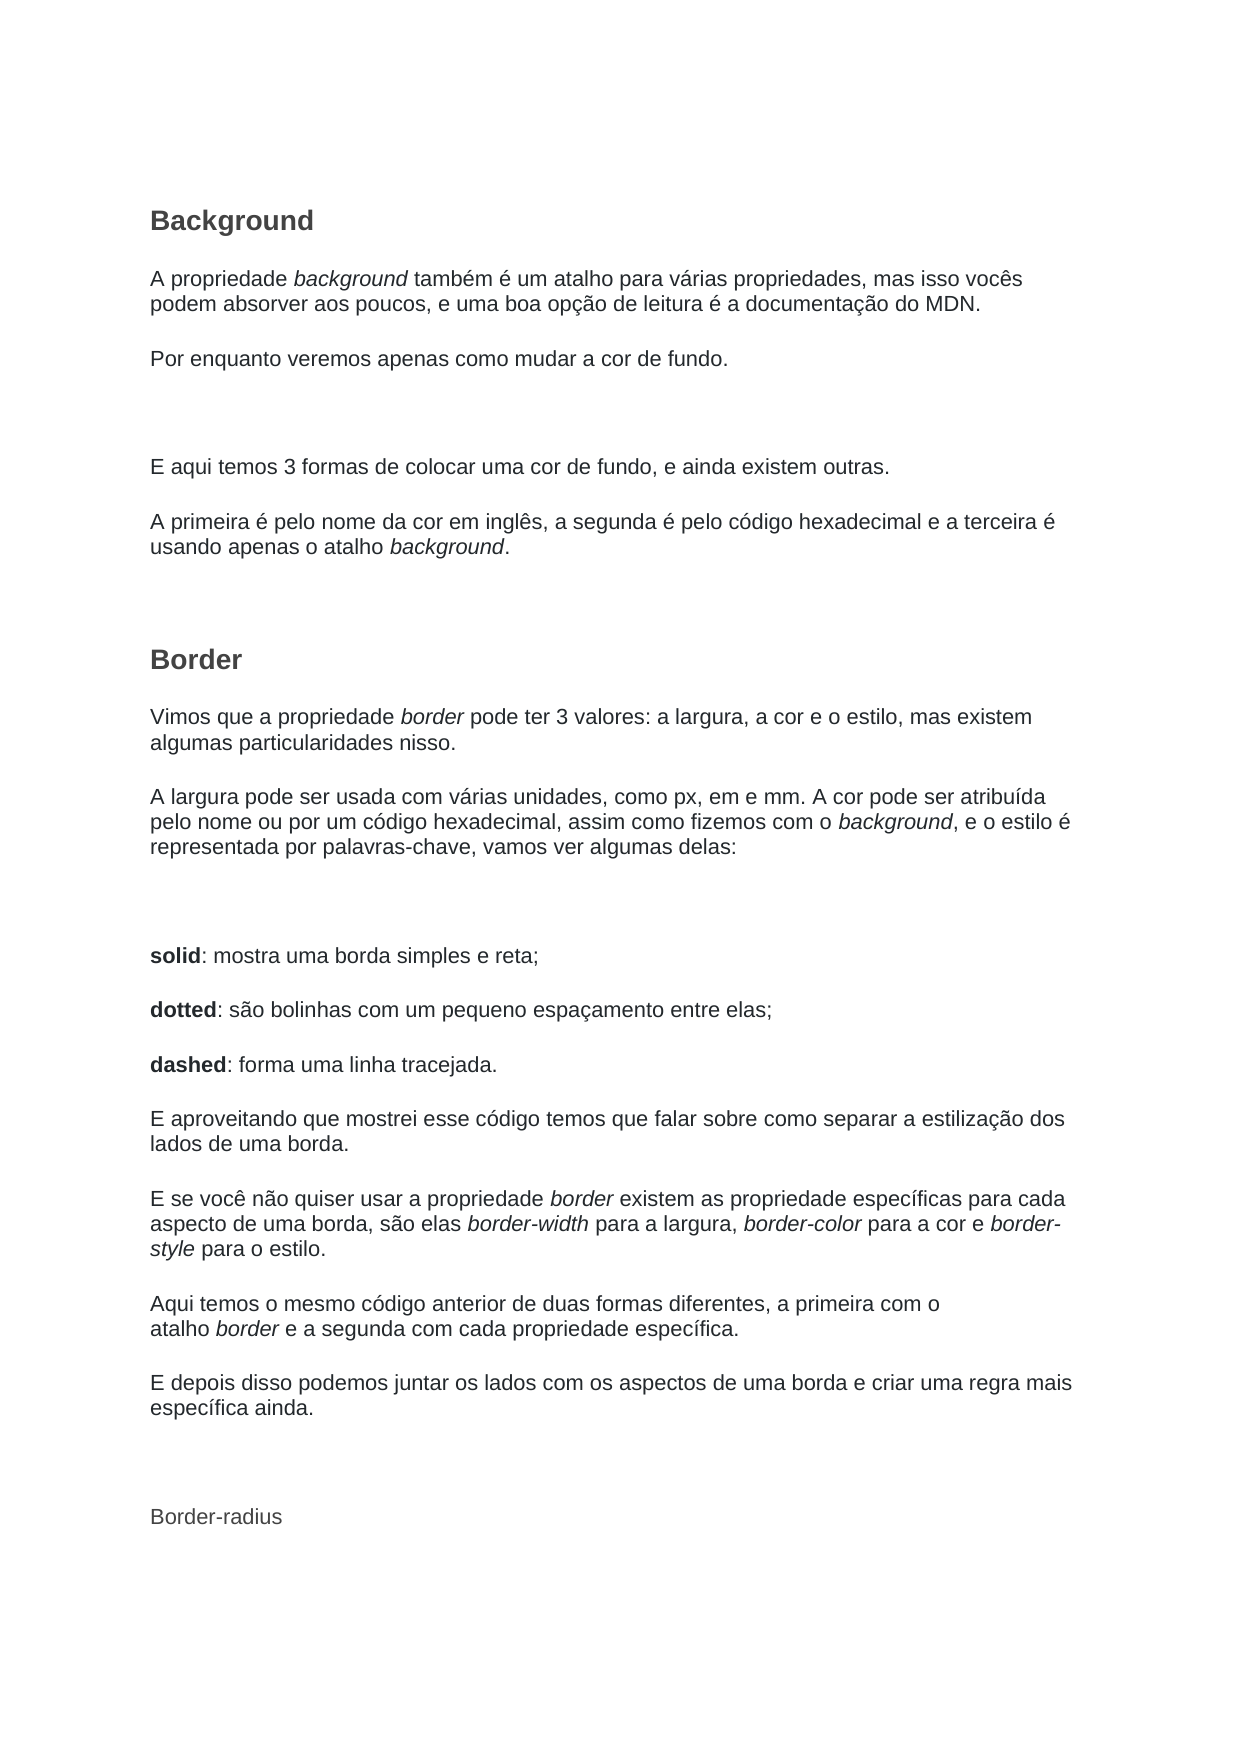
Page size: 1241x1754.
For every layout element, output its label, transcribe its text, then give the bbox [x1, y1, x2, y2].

text solid: mostra uma borda simples e reta; [150, 943, 1090, 968]
text Vimos que a propriedade border pode ter 3 valores: a largura, a cor e o estilo, mas existem algumas particularidades nisso. [150, 704, 1090, 754]
text A largura pode ser usada com várias unidades, como px, em e mm. A cor pode ser atribuída pelo nome ou por um código hexadecimal, assim como fizemos com o background, e o estilo é representada por palavras-chave, vamos ver algumas delas: [150, 784, 1090, 859]
text Border-radius [150, 1504, 1090, 1529]
text E depois disso podemos juntar os lados com os aspectos de uma borda e criar uma regra mais específica ainda. [150, 1370, 1090, 1420]
text A propriedade background também é um atalho para várias propriedades, mas isso vocês podem absorver aos poucos, e uma boa opção de leitura é a documentação do MDN. [150, 266, 1090, 316]
text Por enquanto veremos apenas como mudar a cor de fundo. [150, 346, 1090, 371]
text Background [150, 204, 1090, 237]
text E aqui temos 3 formas de colocar uma cor de fundo, e ainda existem outras. [150, 454, 1090, 479]
text E se você não quiser usar a propriedade border existem as propriedade específicas para cada aspecto de uma borda, são elas border-width para a largura, border-color para a cor e border-style para o estilo. [150, 1186, 1090, 1261]
text dashed: forma uma linha tracejada. [150, 1052, 1090, 1077]
text Aqui temos o mesmo código anterior de duas formas diferentes, a primeira com o atalho border e a segunda com cada propriedade específica. [150, 1290, 1090, 1341]
text A primeira é pelo nome da cor em inglês, a segunda é pelo código hexadecimal e a terceira é usando apenas o atalho background. [150, 509, 1090, 559]
text dotted: são bolinhas com um pequeno espaçamento entre elas; [150, 997, 1090, 1022]
text Border [150, 643, 1090, 675]
text E aproveitando que mostrei esse código temos que falar sobre como separar a estilização dos lados de uma borda. [150, 1106, 1090, 1156]
